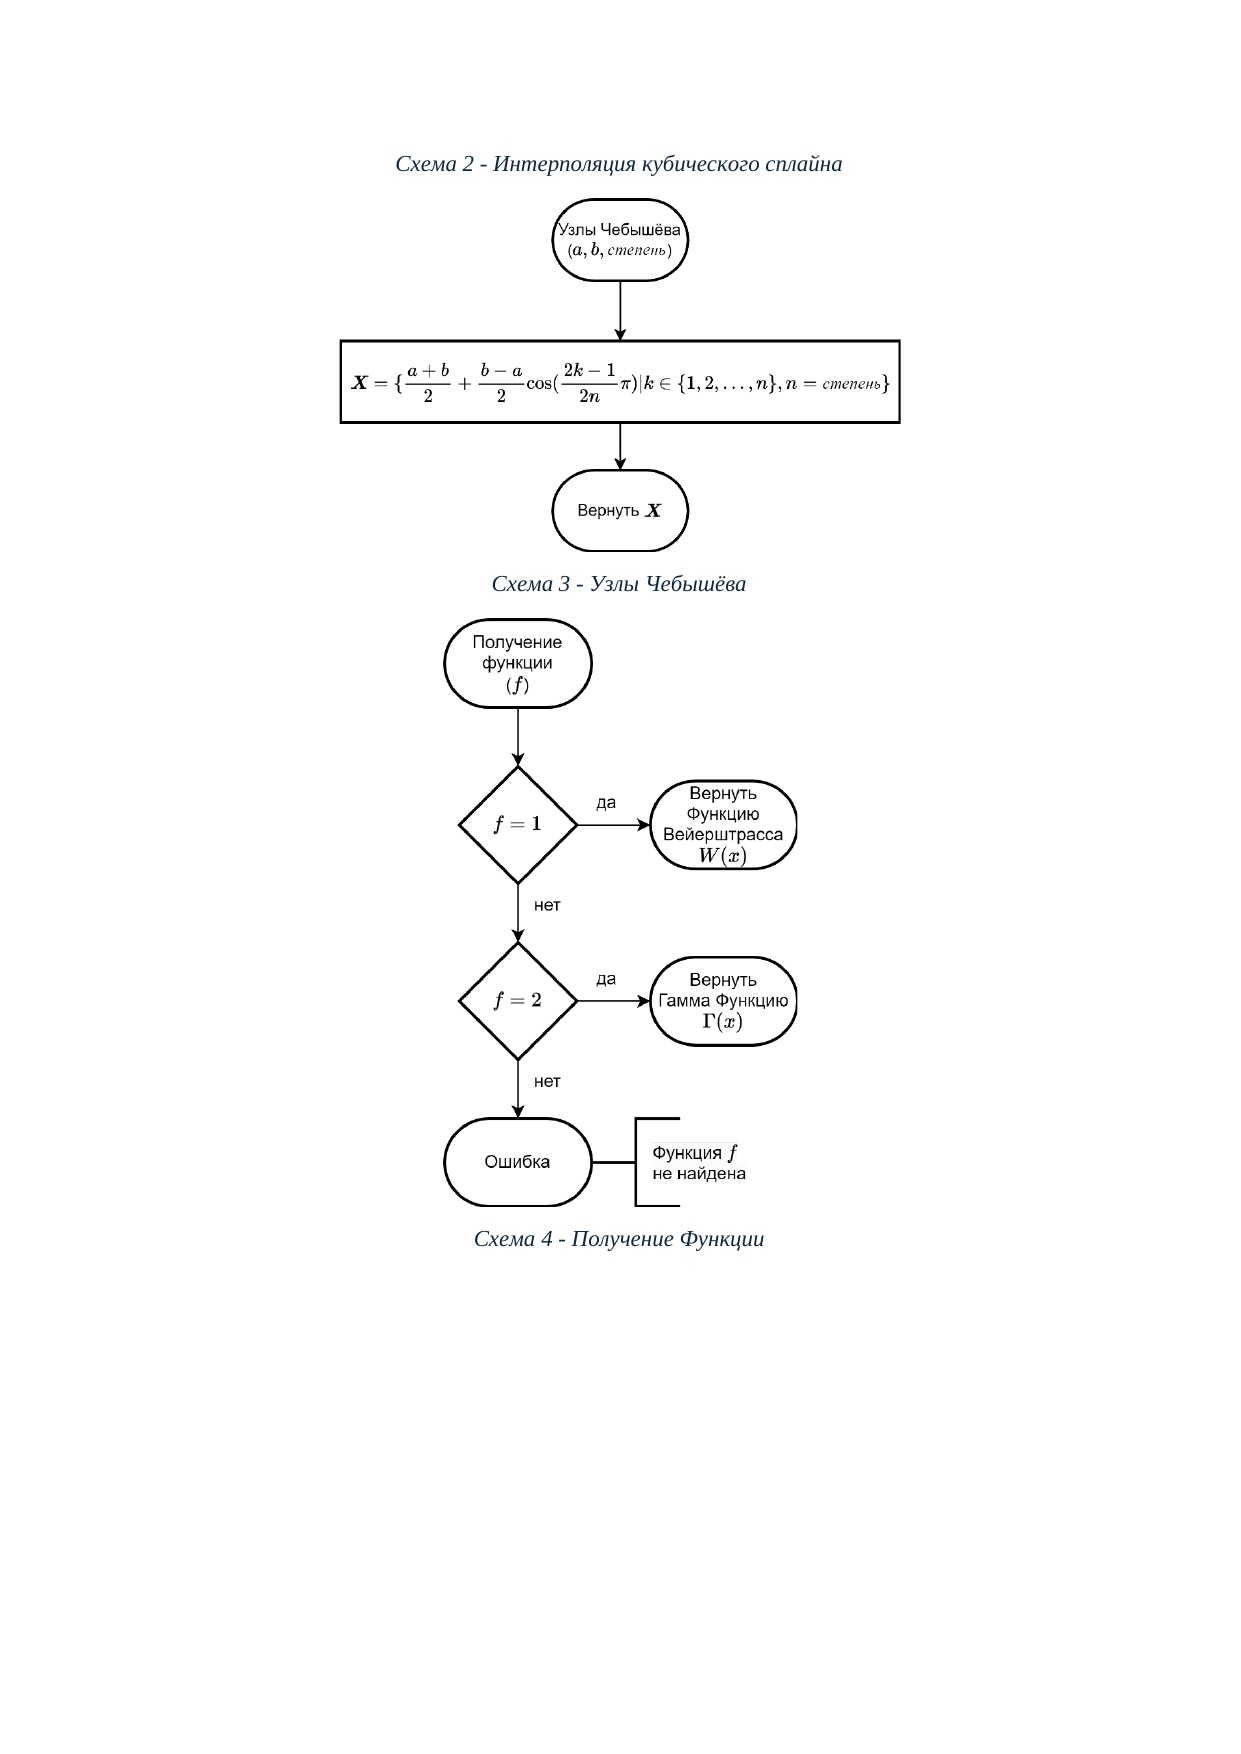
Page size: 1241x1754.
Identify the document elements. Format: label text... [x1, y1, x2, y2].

text Схема 2 - Интерполяция кубического сплайна [150, 150, 1090, 176]
text Схема 3 - Узлы Чебышёва [150, 571, 1090, 597]
text Схема 4 - Получение Функции [150, 1225, 1090, 1252]
picture [442, 617, 798, 1207]
picture [339, 197, 901, 552]
